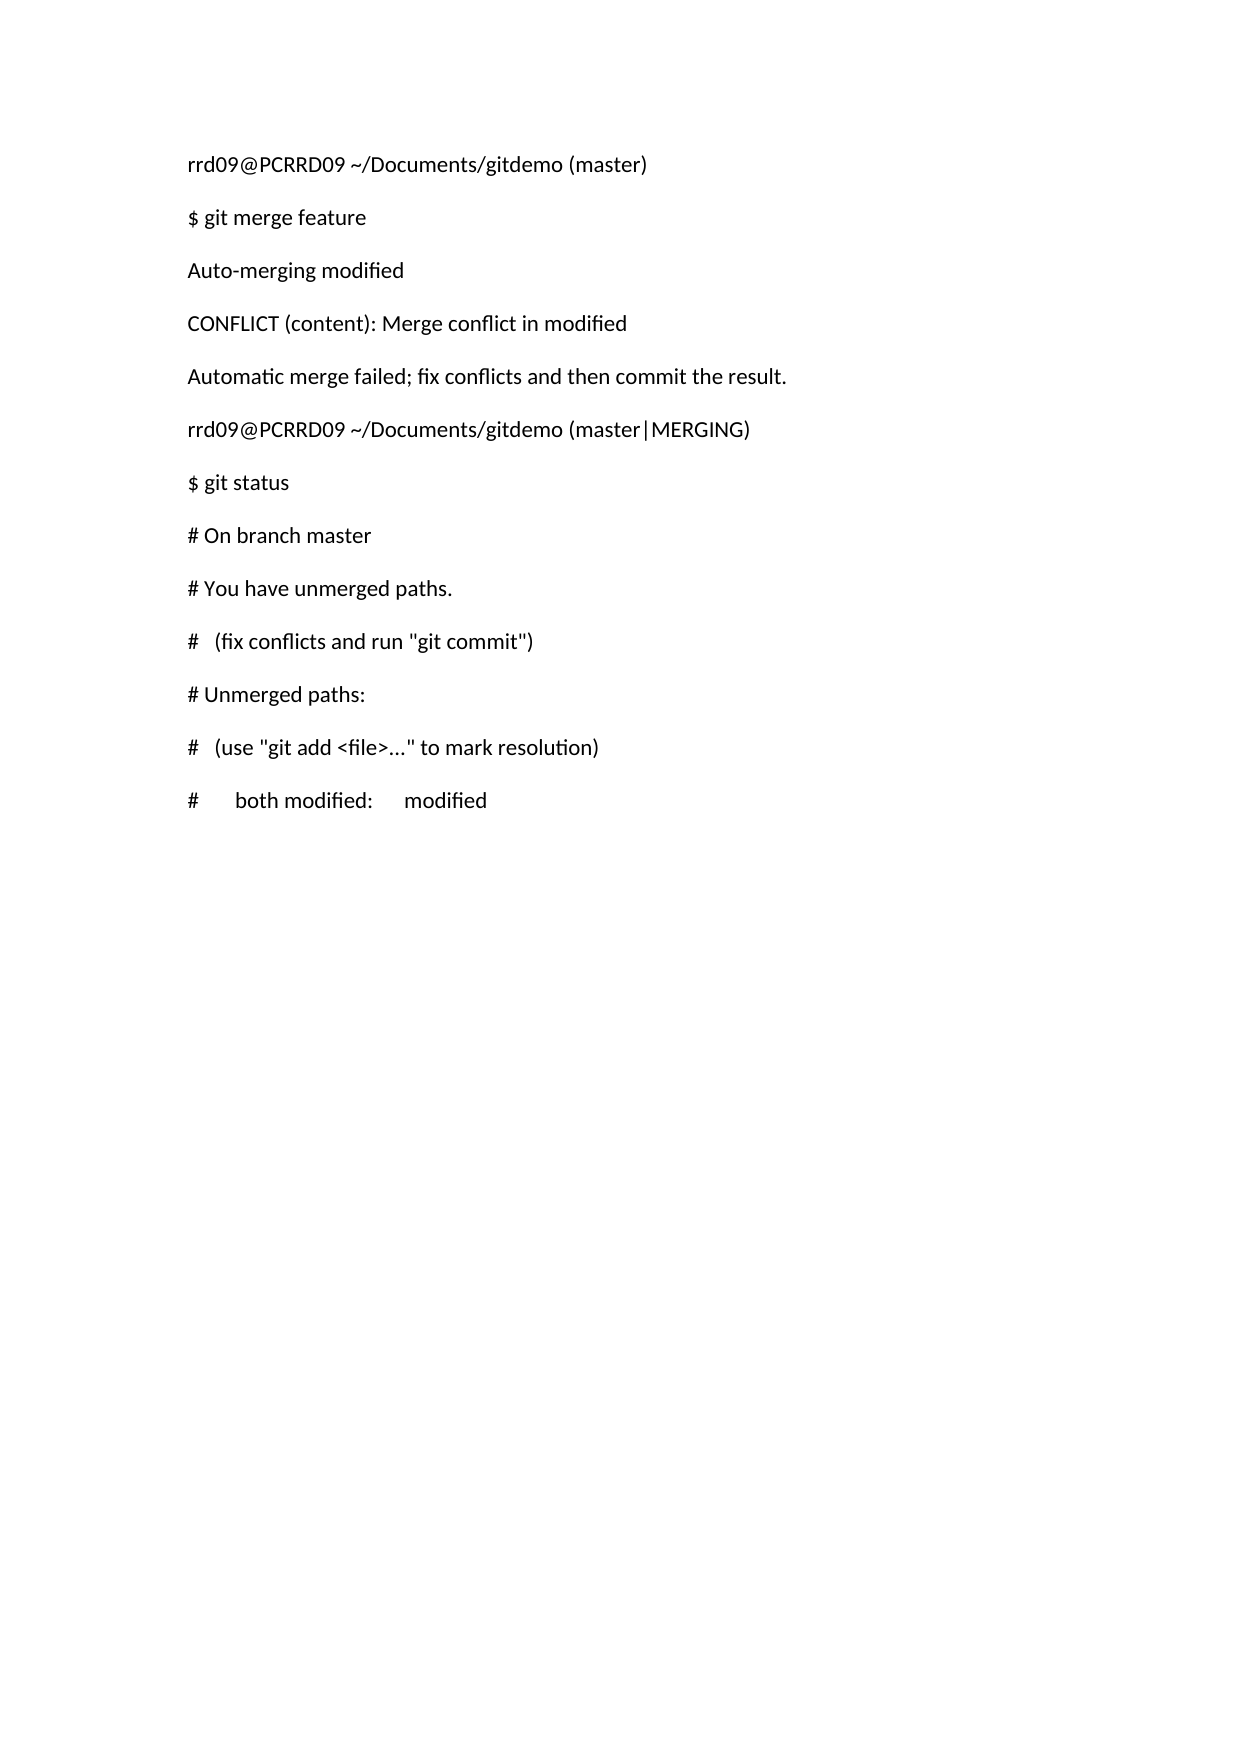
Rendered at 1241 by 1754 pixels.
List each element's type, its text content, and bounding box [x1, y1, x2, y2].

text # You have unmerged paths. [187, 574, 1053, 602]
text Auto-merging modified [187, 256, 1053, 284]
text CONFLICT (content): Merge conflict in modified [187, 309, 1053, 337]
text Automatic merge failed; fix conflicts and then commit the result. [187, 362, 1053, 390]
text # Unmerged paths: [187, 680, 1053, 708]
text # (fix conflicts and run "git commit") [187, 627, 1053, 655]
text rrd09@PCRRD09 ~/Documents/gitdemo (master|MERGING) [187, 415, 1053, 443]
text $ git status [187, 468, 1053, 496]
text rrd09@PCRRD09 ~/Documents/gitdemo (master) [187, 150, 1053, 178]
text # both modified: modified [187, 786, 1053, 814]
text # On branch master [187, 521, 1053, 549]
text # (use "git add <file>..." to mark resolution) [187, 733, 1053, 761]
text $ git merge feature [187, 203, 1053, 231]
